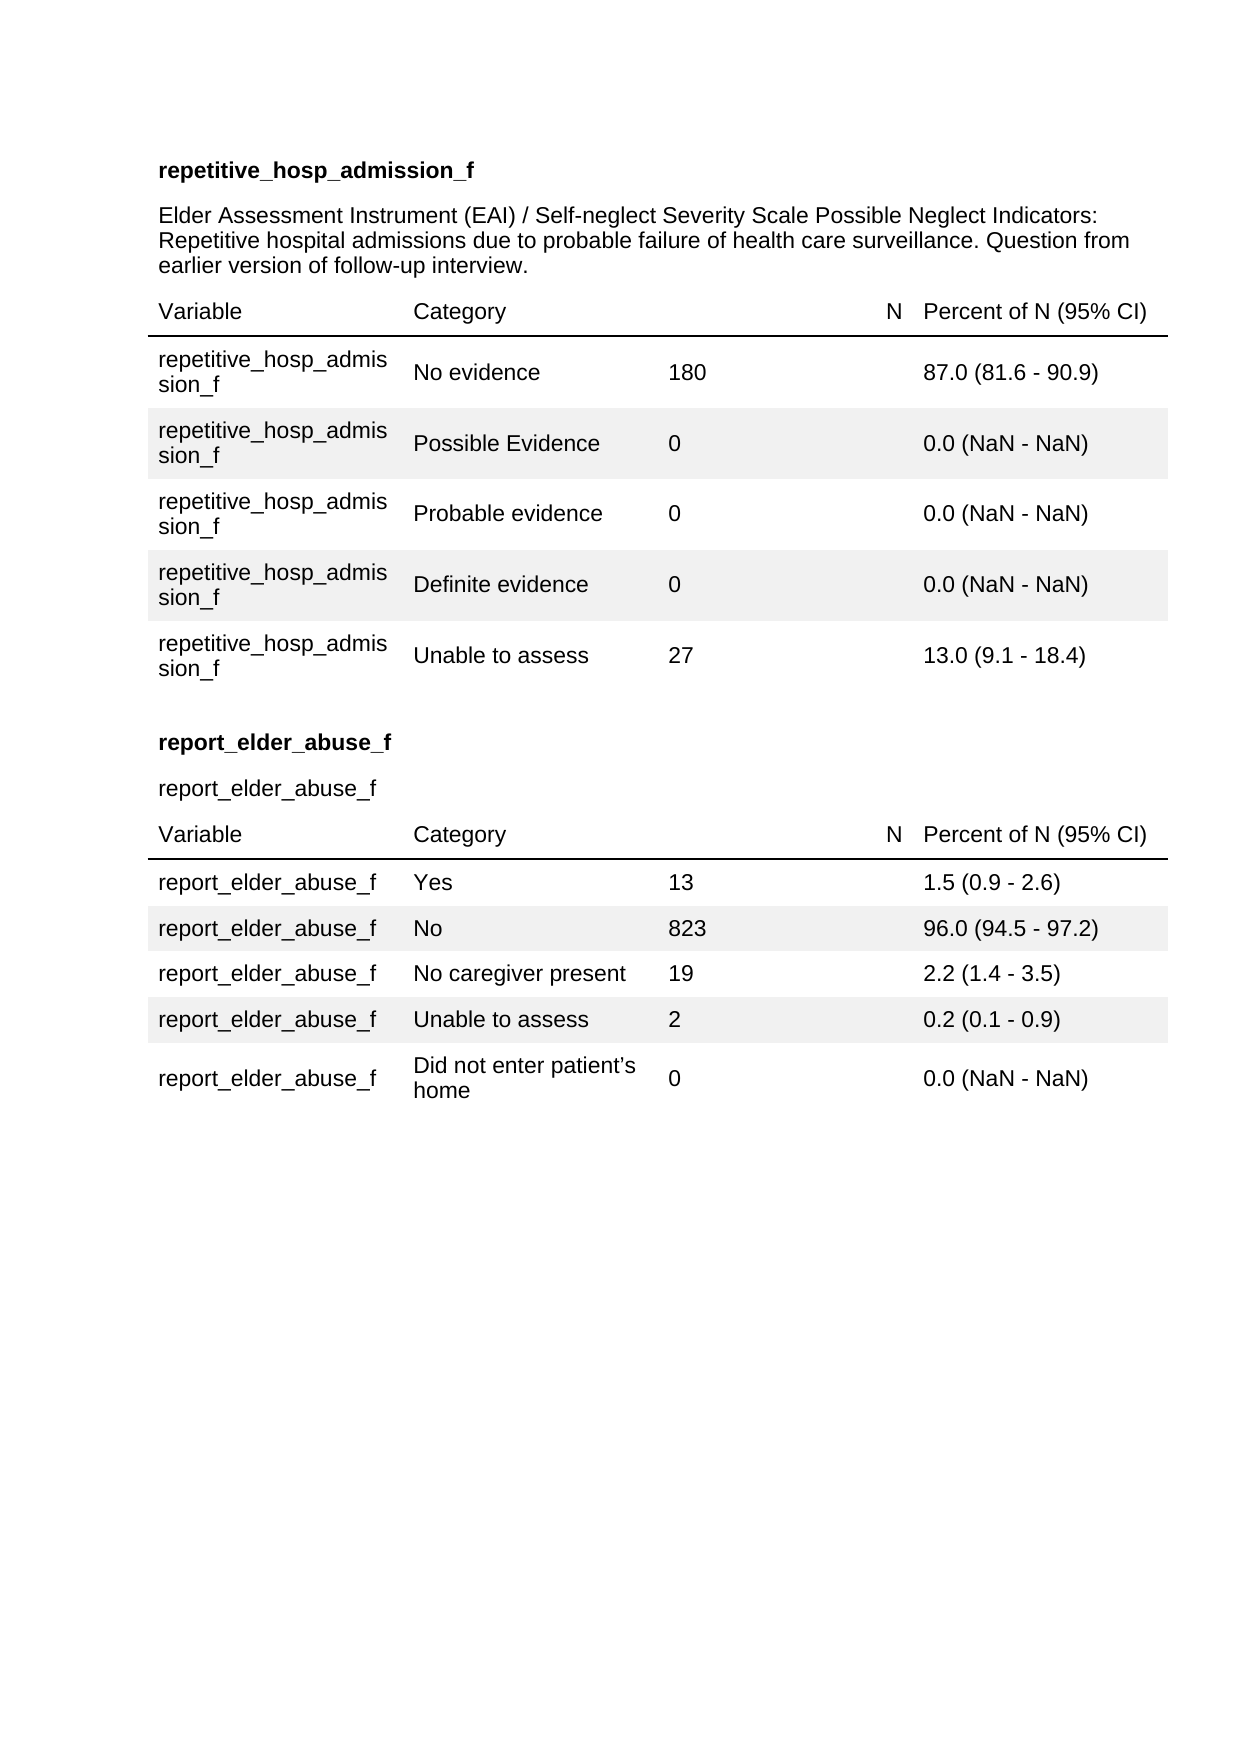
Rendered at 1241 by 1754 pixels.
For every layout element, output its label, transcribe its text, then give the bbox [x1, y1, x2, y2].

table_cell Variable [148, 812, 403, 858]
table_cell 27 [658, 621, 913, 691]
table_cell N [658, 289, 913, 335]
table_cell Variable [148, 289, 403, 335]
table_cell 13 [658, 860, 913, 906]
table_cell 0.2 (0.1 - 0.9) [913, 997, 1168, 1043]
table_cell Category [403, 289, 658, 335]
table_cell 180 [658, 337, 913, 408]
table_cell Possible Evidence [403, 408, 658, 479]
table_cell repetitive_hosp_admission_f [148, 479, 403, 550]
table_cell 13.0 (9.1 - 18.4) [913, 621, 1168, 691]
table_cell report_elder_abuse_f [148, 860, 403, 906]
table_cell No [403, 906, 658, 951]
table_cell 2.2 (1.4 - 3.5) [913, 951, 1168, 997]
table_cell report_elder_abuse_f [148, 1043, 403, 1114]
table_cell report_elder_abuse_f [148, 997, 403, 1043]
table_cell N [658, 812, 913, 858]
table_cell 19 [658, 951, 913, 997]
table_cell Elder Assessment Instrument (EAI) / Self-neglect Severity Scale Possible Neglect Indicators: Repetitive hospital admissions due to probable failure of health care surveillance. Question from earlier version of follow-up interview. [148, 194, 1168, 289]
table_cell 0 [658, 550, 913, 621]
table_cell Yes [403, 860, 658, 906]
table_header repetitive_hosp_admission_f [148, 148, 1168, 193]
table_cell repetitive_hosp_admission_f [148, 408, 403, 479]
table_cell 87.0 (81.6 - 90.9) [913, 337, 1168, 408]
table_cell Unable to assess [403, 997, 658, 1043]
table_cell Percent of N (95% CI) [913, 812, 1168, 858]
table_header report_elder_abuse_f [148, 720, 1168, 766]
table_cell 0.0 (NaN - NaN) [913, 1043, 1168, 1114]
table_cell Definite evidence [403, 550, 658, 621]
table_cell report_elder_abuse_f [148, 766, 1168, 812]
table_cell 2 [658, 997, 913, 1043]
table_cell repetitive_hosp_admission_f [148, 550, 403, 621]
table_cell 0.0 (NaN - NaN) [913, 479, 1168, 550]
table_cell 823 [658, 906, 913, 951]
table_cell Category [403, 812, 658, 858]
table_cell report_elder_abuse_f [148, 906, 403, 951]
table_cell 0.0 (NaN - NaN) [913, 550, 1168, 621]
table_cell No caregiver present [403, 951, 658, 997]
table_cell report_elder_abuse_f [148, 951, 403, 997]
table_cell 0 [658, 408, 913, 479]
table_cell repetitive_hosp_admission_f [148, 621, 403, 691]
table_cell Percent of N (95% CI) [913, 289, 1168, 335]
table_cell 0 [658, 1043, 913, 1114]
table_cell repetitive_hosp_admission_f [148, 337, 403, 408]
table_cell No evidence [403, 337, 658, 408]
table_cell 96.0 (94.5 - 97.2) [913, 906, 1168, 951]
table_cell Did not enter patient’s home [403, 1043, 658, 1114]
table_cell Unable to assess [403, 621, 658, 691]
table_cell 0.0 (NaN - NaN) [913, 408, 1168, 479]
table_cell 1.5 (0.9 - 2.6) [913, 860, 1168, 906]
table_cell Probable evidence [403, 479, 658, 550]
table_cell 0 [658, 479, 913, 550]
